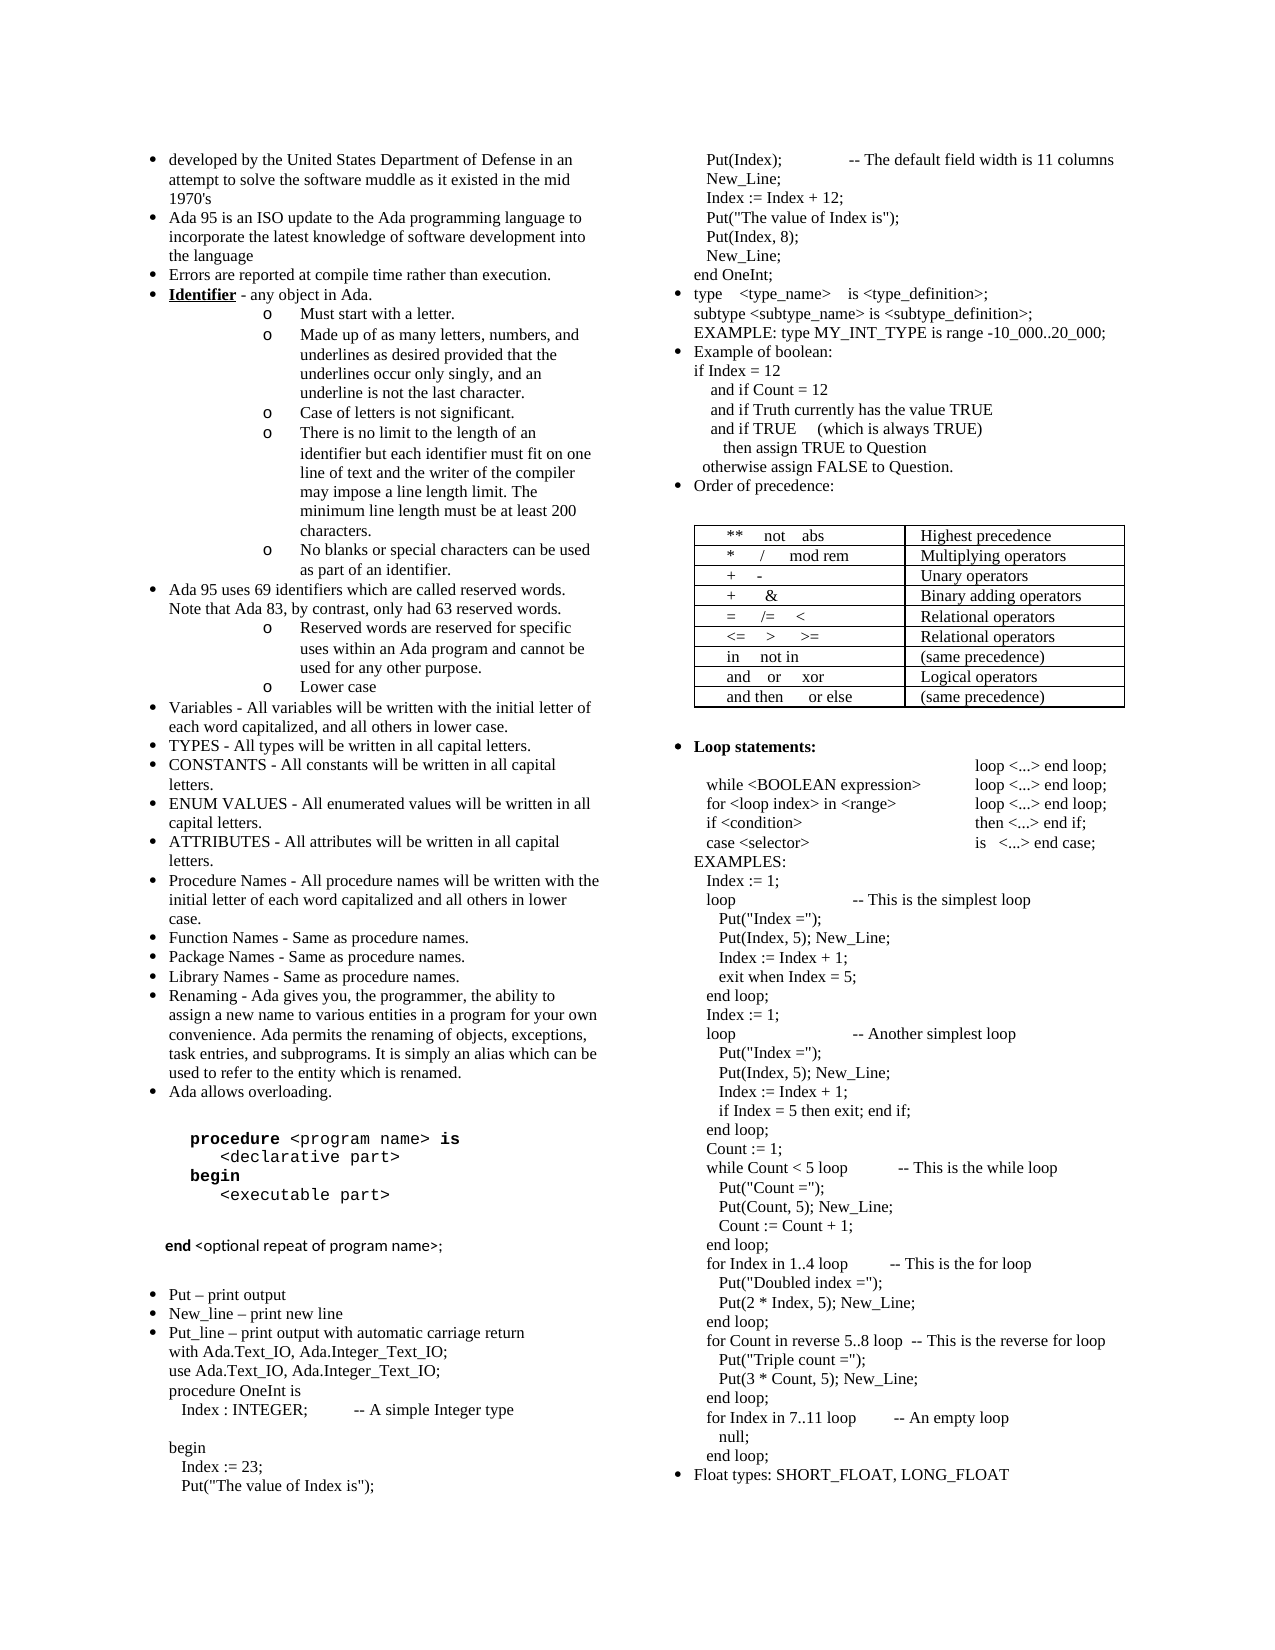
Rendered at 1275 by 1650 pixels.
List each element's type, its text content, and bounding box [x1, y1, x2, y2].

list Put(3 * Count, 5); New_Line; [694, 1369, 1125, 1388]
list developed by the United States Department of Defense in an attempt to solve the software muddle as it existed in the mid 1970's [150, 150, 600, 208]
list loop -- This is the simplest loop [694, 890, 1125, 909]
list type <type_name> is <type_definition>; [675, 284, 1125, 303]
list Put(Count, 5); New_Line; [694, 1197, 1125, 1216]
list CONSTANTS - All constants will be written in all capital letters. [150, 755, 600, 793]
list Library Names - Same as procedure names. [150, 967, 600, 986]
list for <loop index> in <range> loop <...> end loop; [694, 794, 1125, 813]
list Put(Index); -- The default field width is 11 columns [694, 150, 1125, 169]
list Index := 1; [694, 1005, 1125, 1024]
list ATTRIBUTES - All attributes will be written in all capital letters. [150, 832, 600, 870]
list Function Names - Same as procedure names. [150, 928, 600, 947]
table_cell Unary operators [906, 566, 1124, 585]
table_cell and then or else [695, 687, 904, 706]
list Renaming - Ada gives you, the programmer, the ability to assign a new name to various entities in a program for your own convenience. Ada permits the renaming of objects, exceptions, task entries, and subprograms. It is simply an alias which can be used to refer to the entity which is renamed. [150, 986, 600, 1082]
list Put("The value of Index is"); [694, 207, 1125, 227]
table_header Highest precedence [906, 526, 1124, 545]
list Procedure Names - All procedure names will be written with the initial letter of each word capitalized and all others in lower case. [150, 870, 600, 928]
list New_Line; [694, 246, 1125, 265]
list end loop; [694, 986, 1125, 1005]
list Index := 23; [169, 1457, 600, 1476]
text procedure <program name> is [150, 1130, 600, 1149]
list for Count in reverse 5..8 loop -- This is the reverse for loop [694, 1331, 1125, 1350]
list Loop statements: [675, 737, 1125, 756]
list Index := Index + 12; [694, 188, 1125, 207]
list end loop; [694, 1388, 1125, 1407]
list Ada 95 uses 69 identifiers which are called reserved words. Note that Ada 83, by contrast, only had 63 reserved words. [150, 579, 600, 618]
list exit when Index = 5; [694, 967, 1125, 986]
list Example of boolean: [675, 342, 1125, 361]
list for Index in 1..4 loop -- This is the for loop [694, 1254, 1125, 1273]
table_cell in not in [695, 647, 904, 666]
list Reserved words are reserved for specific uses within an Ada program and cannot be used for any other purpose. [262, 618, 600, 677]
table_cell and or xor [695, 667, 904, 686]
text <declarative part> [150, 1149, 600, 1168]
list and if Truth currently has the value TRUE [694, 399, 1125, 418]
list end loop; [694, 1446, 1125, 1465]
list null; [694, 1427, 1125, 1446]
list Put("Doubled index ="); [694, 1273, 1125, 1292]
list Put_line – print output with automatic carriage return [150, 1323, 600, 1342]
list end loop; [694, 1120, 1125, 1139]
text <executable part> [150, 1187, 600, 1206]
table_cell + - [695, 566, 904, 585]
list Put(2 * Index, 5); New_Line; [694, 1292, 1125, 1312]
table_cell (same precedence) [906, 687, 1124, 706]
list if Index = 5 then exit; end if; [694, 1101, 1125, 1120]
list if Index = 12 [694, 361, 1125, 380]
table_cell Multiplying operators [906, 546, 1124, 565]
table_cell Binary adding operators [906, 586, 1124, 605]
list Must start with a letter. [262, 304, 600, 324]
table_cell (same precedence) [906, 647, 1124, 666]
list Made up of as many letters, numbers, and underlines as desired provided that the underlines occur only singly, and an underline is not the last character. [262, 324, 600, 402]
list Put(Index, 5); New_Line; [694, 928, 1125, 947]
list Index := Index + 1; [694, 947, 1125, 967]
list Case of letters is not significant. [262, 402, 600, 423]
list loop -- Another simplest loop [694, 1024, 1125, 1043]
text end <optional repeat of program name>; [150, 1235, 600, 1255]
list Variables - All variables will be written with the initial letter of each word capitalized, and all others in lower case. [150, 697, 600, 736]
list and if TRUE (which is always TRUE) [694, 418, 1125, 438]
list Put(Index, 5); New_Line; [694, 1062, 1125, 1082]
list Index := 1; [694, 871, 1125, 890]
list begin [169, 1438, 600, 1457]
list Order of precedence: [675, 476, 1125, 495]
list EXAMPLES: [694, 852, 1125, 871]
list for Index in 7..11 loop -- An empty loop [694, 1407, 1125, 1427]
table_cell = /= < [695, 606, 904, 626]
list TYPES - All types will be written in all capital letters. [150, 736, 600, 755]
list Identifier - any object in Ada. [150, 284, 600, 304]
list end loop; [694, 1235, 1125, 1254]
list Lower case [262, 677, 600, 697]
table_cell + & [695, 586, 904, 605]
list Ada 95 is an ISO update to the Ada programming language to incorporate the latest knowledge of software development into the language [150, 208, 600, 265]
list New_line – print new line [150, 1303, 600, 1323]
list New_Line; [694, 169, 1125, 188]
table_cell Relational operators [906, 627, 1124, 646]
text begin [150, 1168, 600, 1187]
list then assign TRUE to Question [694, 438, 1125, 457]
list Put – print output [150, 1284, 600, 1303]
list EXAMPLE: type MY_INT_TYPE is range -10_000..20_000; [694, 323, 1125, 342]
list Index : INTEGER; -- A simple Integer type [169, 1399, 600, 1419]
list No blanks or special characters can be used as part of an identifier. [262, 539, 600, 579]
list Put("Index ="); [694, 909, 1125, 928]
list Put("Count ="); [694, 1177, 1125, 1197]
list subtype <subtype_name> is <subtype_definition>; [694, 303, 1125, 323]
list use Ada.Text_IO, Ada.Integer_Text_IO; [169, 1361, 600, 1380]
list Count := 1; [694, 1139, 1125, 1158]
list case <selector> is <...> end case; [694, 832, 1125, 852]
list if <condition> then <...> end if; [694, 813, 1125, 832]
list and if Count = 12 [694, 380, 1125, 399]
table_cell Relational operators [906, 606, 1124, 626]
table_cell * / mod rem [695, 546, 904, 565]
list Ada allows overloading. [150, 1082, 600, 1101]
list otherwise assign FALSE to Question. [694, 457, 1125, 476]
list loop <...> end loop; [694, 756, 1125, 775]
list Put("Index ="); [694, 1043, 1125, 1062]
list end OneInt; [694, 265, 1125, 284]
list Put("Triple count ="); [694, 1350, 1125, 1369]
list procedure OneInt is [169, 1380, 600, 1399]
list while <BOOLEAN expression> loop <...> end loop; [694, 775, 1125, 794]
list Put(Index, 8); [694, 227, 1125, 246]
list Count := Count + 1; [694, 1216, 1125, 1235]
table_cell Logical operators [906, 667, 1124, 686]
list Put("The value of Index is"); [169, 1476, 600, 1495]
list ENUM VALUES - All enumerated values will be written in all capital letters. [150, 793, 600, 832]
list end loop; [694, 1312, 1125, 1331]
table_cell <= > >= [695, 627, 904, 646]
list Float types: SHORT_FLOAT, LONG_FLOAT [675, 1465, 1125, 1484]
list with Ada.Text_IO, Ada.Integer_Text_IO; [169, 1342, 600, 1361]
list Errors are reported at compile time rather than execution. [150, 265, 600, 284]
list Index := Index + 1; [694, 1082, 1125, 1101]
list There is no limit to the length of an identifier but each identifier must fit on one line of text and the writer of the compiler may impose a line length limit. The minimum line length must be at least 200 characters. [262, 423, 600, 539]
table_header ** not abs [695, 526, 904, 545]
list while Count < 5 loop -- This is the while loop [694, 1158, 1125, 1177]
list Package Names - Same as procedure names. [150, 947, 600, 967]
